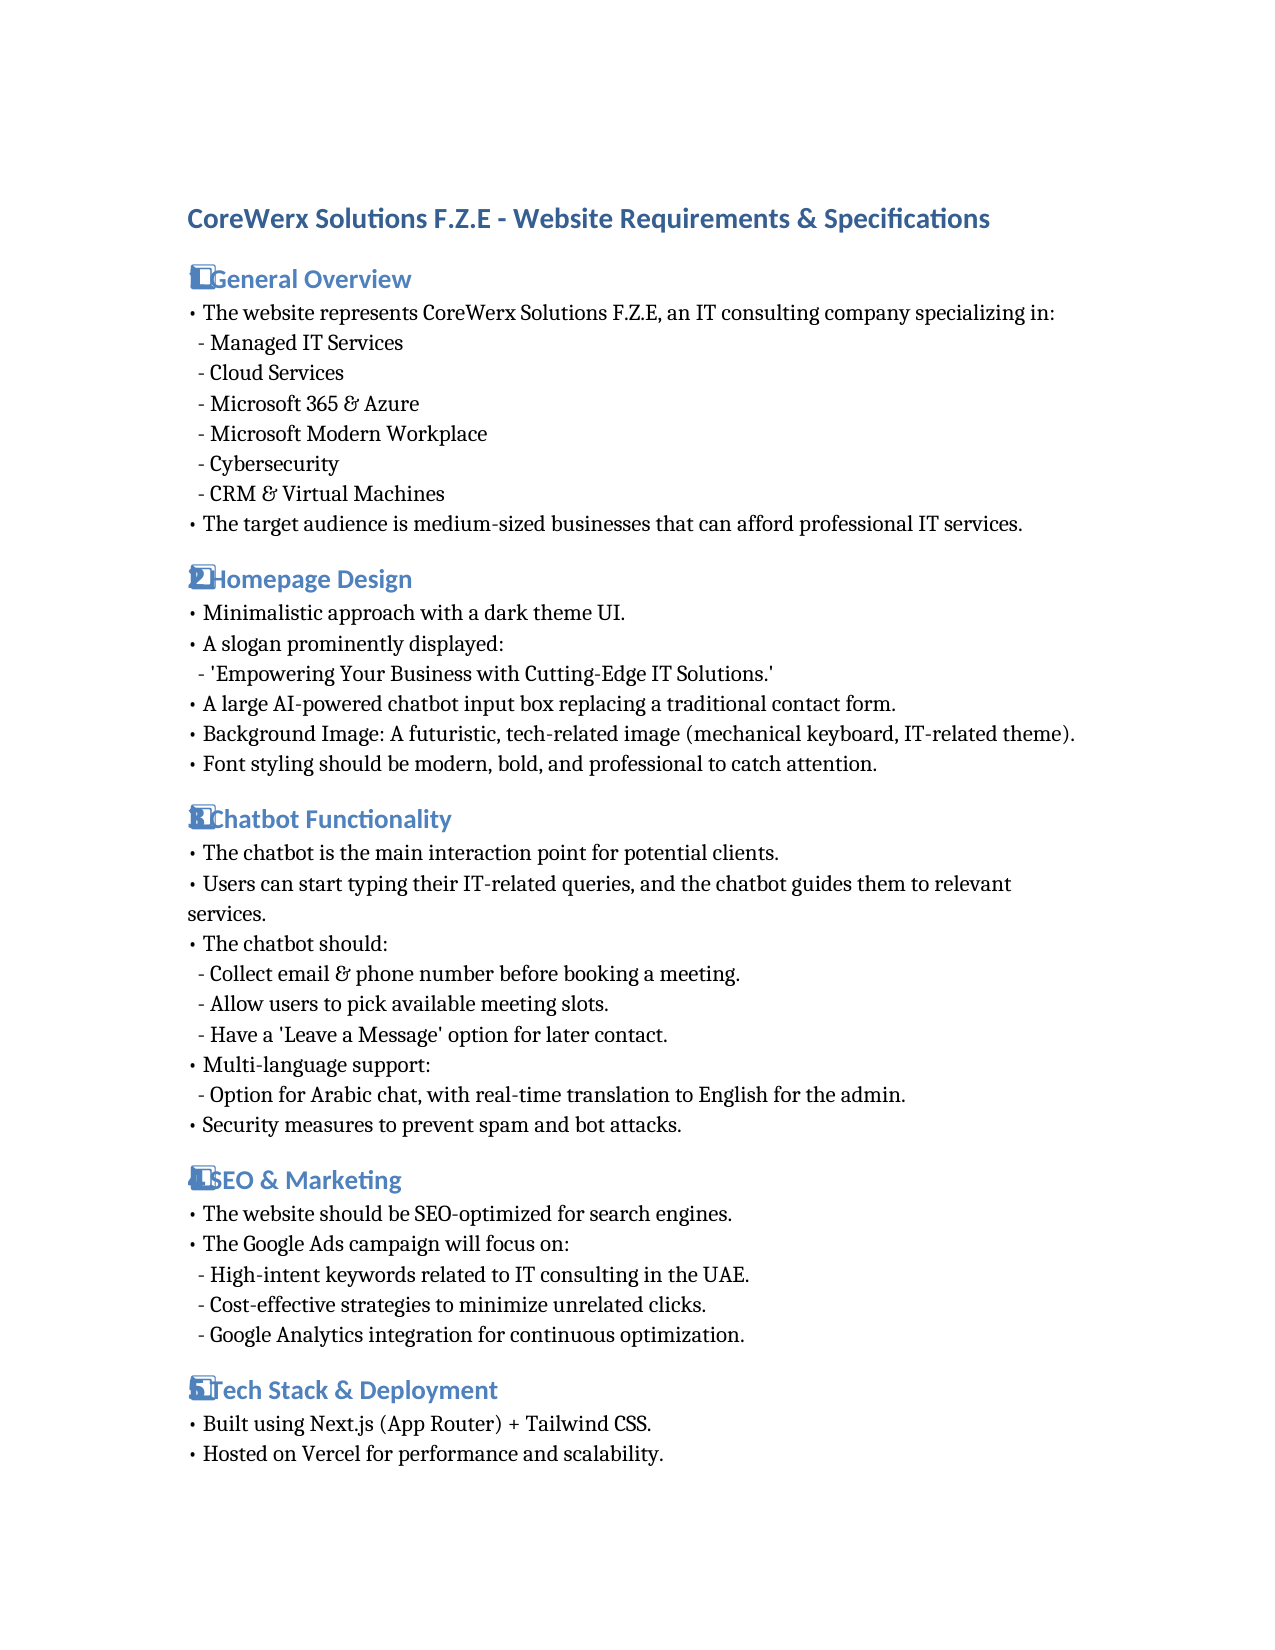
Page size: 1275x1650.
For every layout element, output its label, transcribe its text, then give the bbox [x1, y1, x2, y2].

subtitle 5️⃣ Tech Stack & Deployment [187, 1373, 1087, 1406]
subtitle CoreWerx Solutions F.Z.E - Website Requirements & Specifications [187, 200, 1087, 236]
text • The chatbot is the main interaction point for potential clients. • Users can start typing their IT-related queries, and the chatbot guides them to relevant services. • The chatbot should: - Collect email & phone number before booking a meeting. - Allow users to pick available meeting slots. - Have a 'Leave a Message' option for later contact. • Multi-language support: - Option for Arabic chat, with real-time translation to English for the admin. • Security measures to prevent spam and bot attacks. [187, 840, 1087, 1138]
subtitle 2️⃣ Homepage Design [187, 562, 1087, 595]
text • The website should be SEO-optimized for search engines. • The Google Ads campaign will focus on: - High-intent keywords related to IT consulting in the UAE. - Cost-effective strategies to minimize unrelated clicks. - Google Analytics integration for continuous optimization. [187, 1201, 1087, 1348]
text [187, 1411, 1087, 1467]
text • Minimalistic approach with a dark theme UI. • A slogan prominently displayed: - 'Empowering Your Business with Cutting-Edge IT Solutions.' • A large AI-powered chatbot input box replacing a traditional contact form. • Background Image: A futuristic, tech-related image (mechanical keyboard, IT-related theme). • Font styling should be modern, bold, and professional to catch attention. [187, 600, 1087, 777]
subtitle 4️⃣ SEO & Marketing [187, 1163, 1087, 1196]
text • The website represents CoreWerx Solutions F.Z.E, an IT consulting company specializing in: - Managed IT Services - Cloud Services - Microsoft 365 & Azure - Microsoft Modern Workplace - Cybersecurity - CRM & Virtual Machines • The target audience is medium-sized businesses that can afford professional IT services. [187, 300, 1087, 537]
subtitle 1️⃣ General Overview [187, 262, 1087, 295]
subtitle 3️⃣ Chatbot Functionality [187, 802, 1087, 835]
